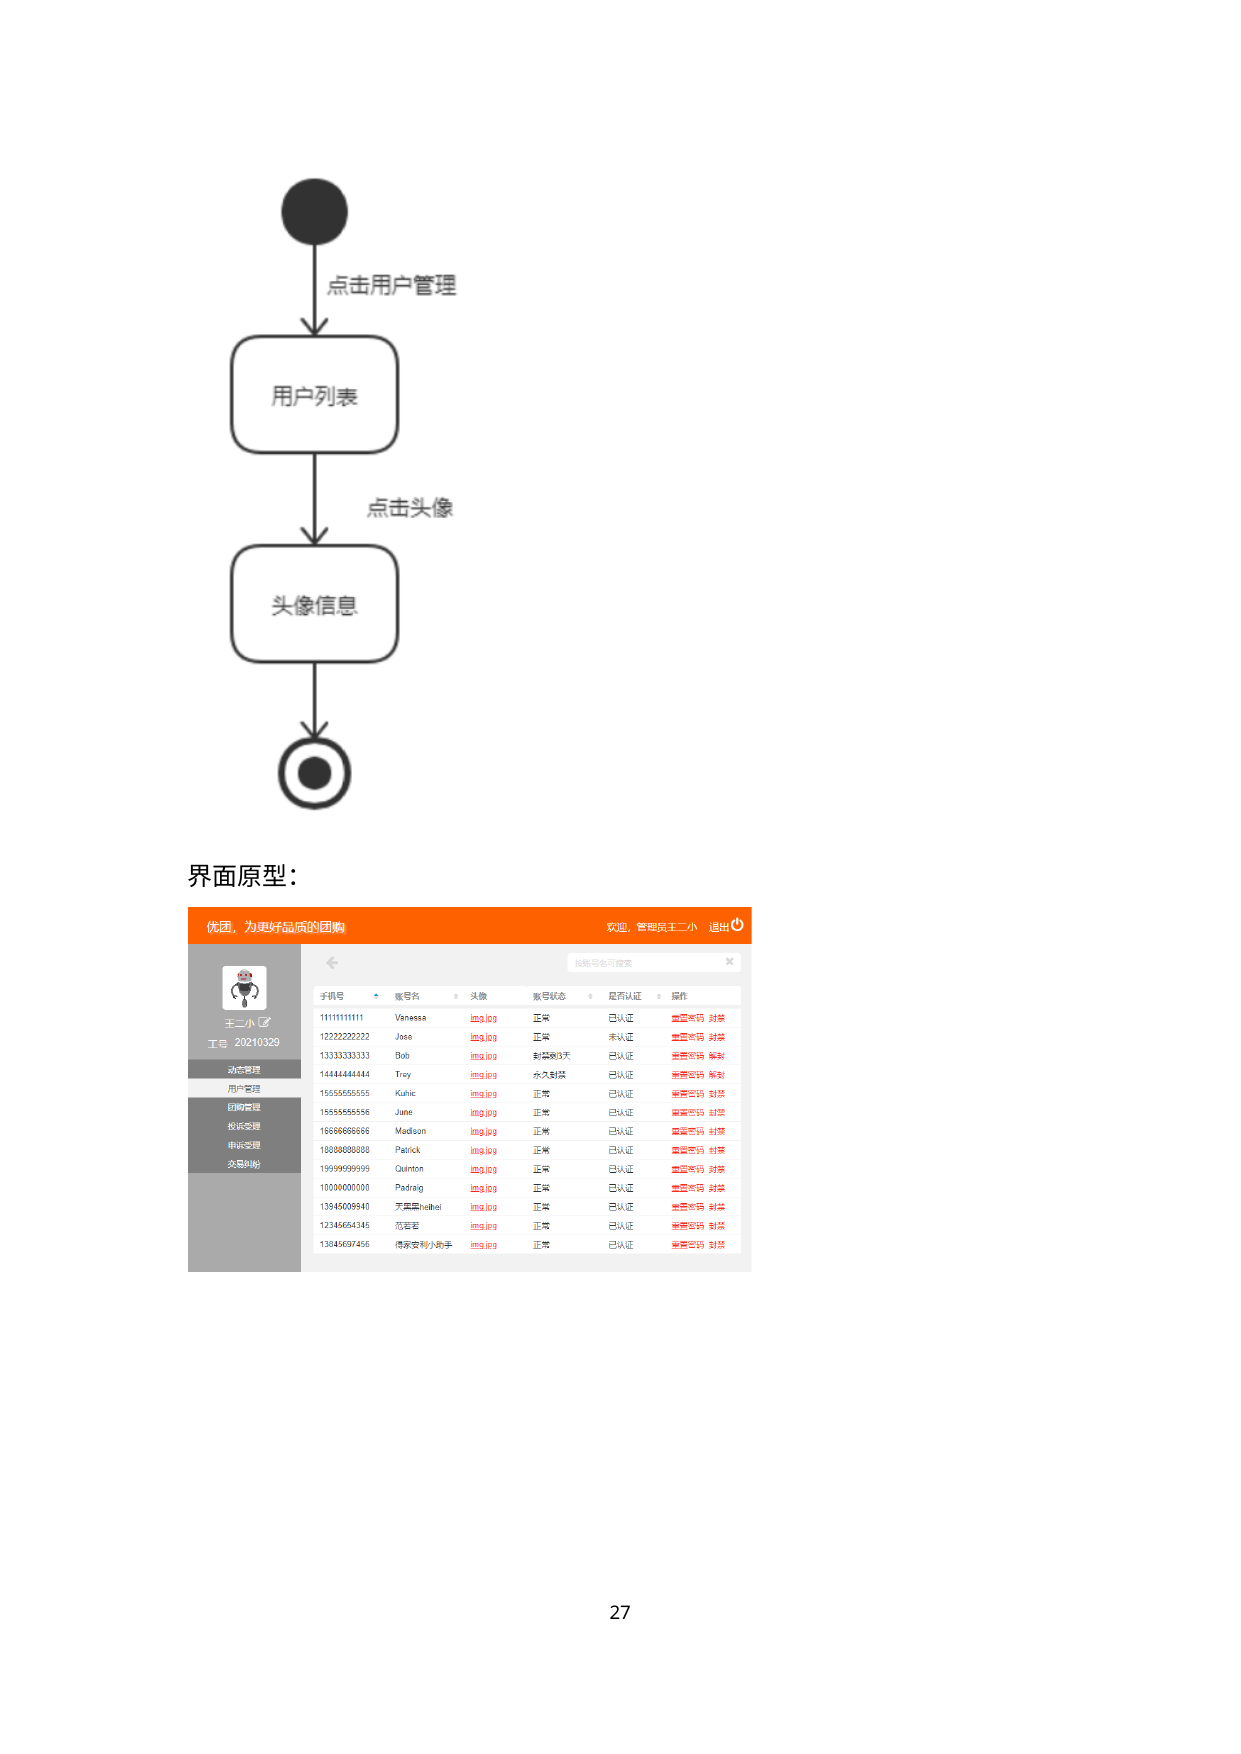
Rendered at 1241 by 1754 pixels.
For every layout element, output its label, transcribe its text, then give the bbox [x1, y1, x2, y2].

picture [187, 907, 752, 1272]
picture [187, 167, 510, 835]
text 界面原型： [187, 842, 1053, 907]
